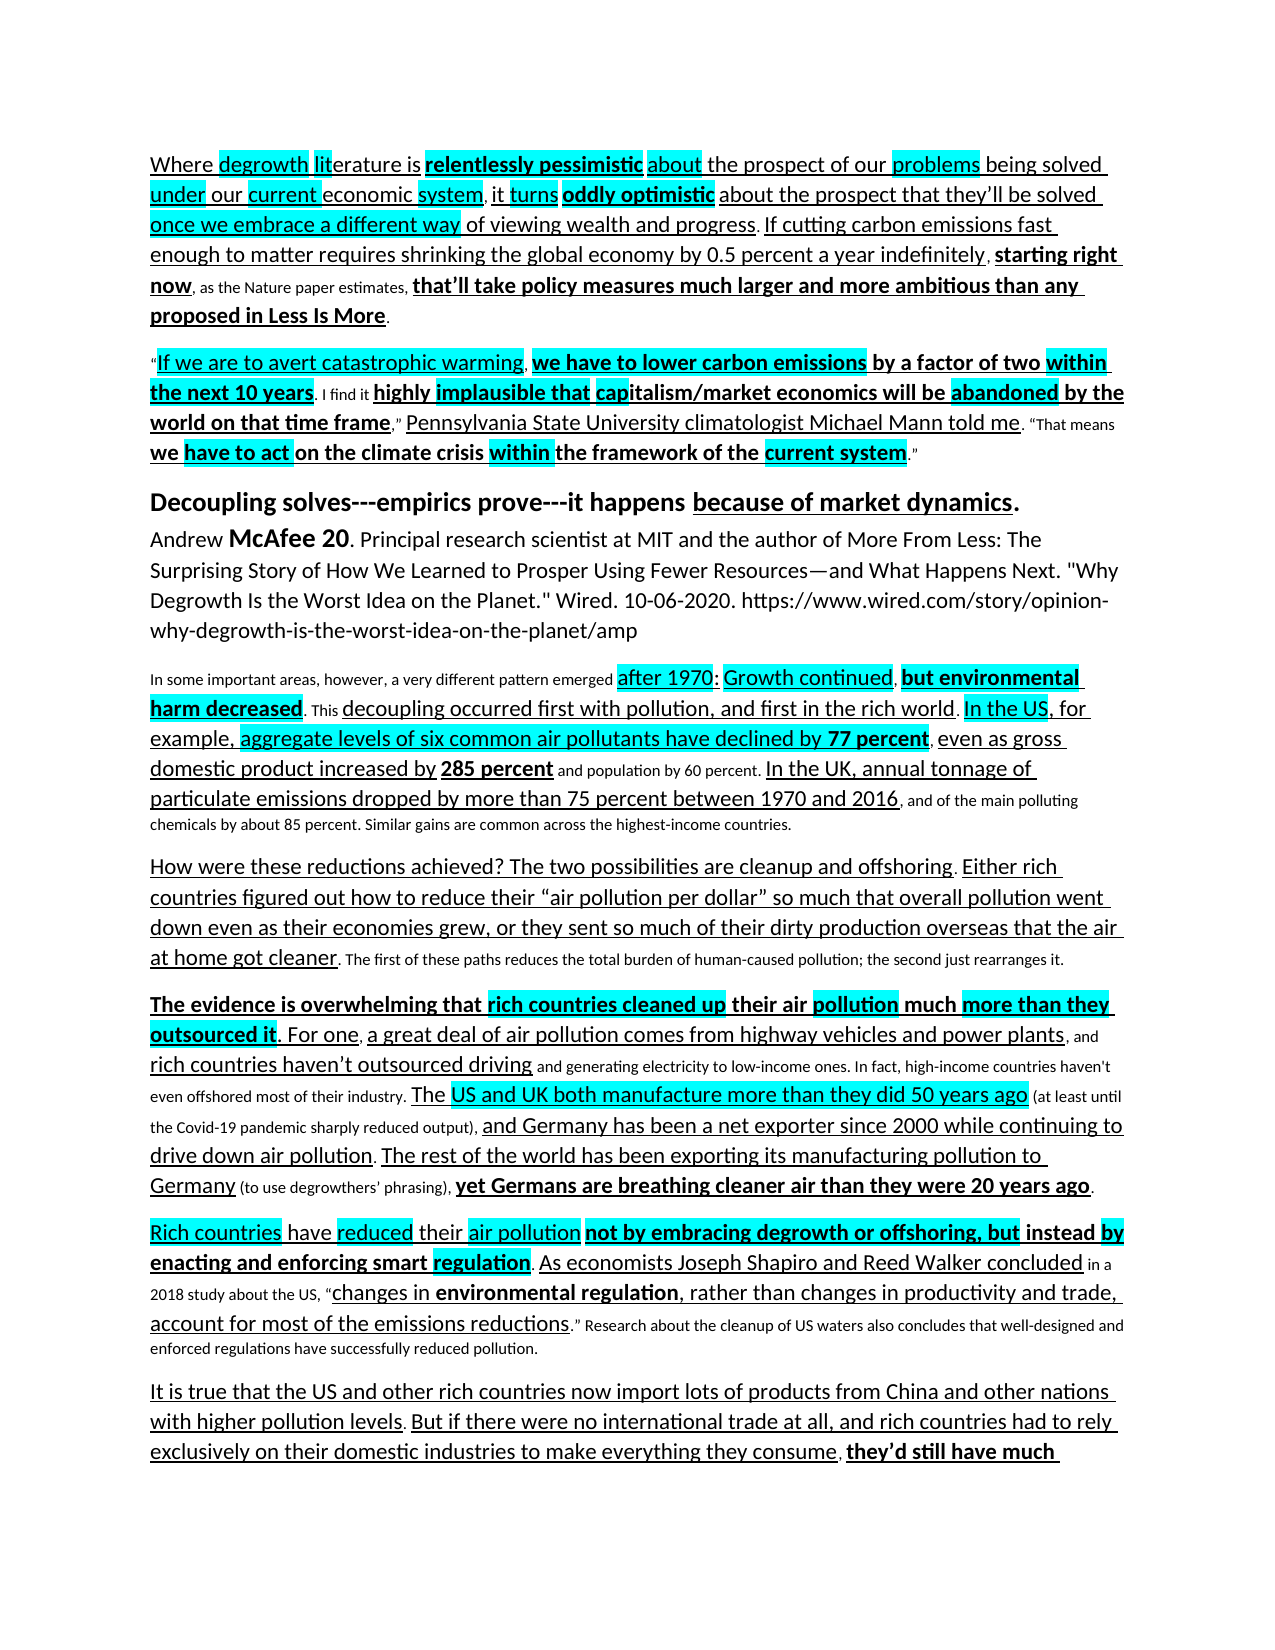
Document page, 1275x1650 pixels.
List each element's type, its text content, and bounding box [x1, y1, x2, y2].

text Andrew McAfee 20. Principal research scientist at MIT and the author of More From Less: The Surprising Story of How We Learned to Prosper Using Fewer Resources—and What Happens Next. "Why Degrowth Is the Worst Idea on the Planet." Wired. 10-06-2020. https://www.wired.com/story/opinion-why-degrowth-is-the-worst-idea-on-the-planet/amp [150, 521, 1125, 645]
text “If we are to avert catastrophic warming, we have to lower carbon emissions by a factor of two within the next 10 years. I find it highly implausible that capitalism/market economics will be abandoned by the world on that time frame,” Pennsylvania State University climatologist Michael Mann told me. “That means we have to act on the climate crisis within the framework of the current system.” [150, 348, 1125, 467]
text In some important areas, however, a very different pattern emerged after 1970: Growth continued, but environmental harm decreased. This decoupling occurred first with pollution, and first in the rich world. In the US, for example, aggregate levels of six common air pollutants have declined by 77 percent, even as gross domestic product increased by 285 percent and population by 60 percent. In the UK, annual tonnage of particulate emissions dropped by more than 75 percent between 1970 and 2016, and of the main polluting chemicals by about 85 percent. Similar gains are common across the highest-income countries. [150, 663, 1125, 834]
subtitle Decoupling solves---empirics prove---it happens because of market dynamics. [150, 485, 1125, 518]
text Where degrowth literature is relentlessly pessimistic about the prospect of our problems being solved under our current economic system, it turns oddly optimistic about the prospect that they’ll be solved once we embrace a different way of viewing wealth and progress. If cutting carbon emissions fast enough to matter requires shrinking the global economy by 0.5 percent a year indefinitely, starting right now, as the Nature paper estimates, that’ll take policy measures much larger and more ambitious than any proposed in Less Is More. [150, 150, 1125, 329]
text Rich countries have reduced their air pollution not by embracing degrowth or offshoring, but instead by enacting and enforcing smart regulation. As economists Joseph Shapiro and Reed Walker concluded in a 2018 study about the US, “changes in environmental regulation, rather than changes in productivity and trade, account for most of the emissions reductions.” Research about the cleanup of US waters also concludes that well-designed and enforced regulations have successfully reduced pollution. [150, 1218, 1125, 1359]
text The evidence is overwhelming that rich countries cleaned up their air pollution much more than they outsourced it. For one, a great deal of air pollution comes from highway vehicles and power plants, and rich countries haven’t outsourced driving and generating electricity to low-income ones. In fact, high-income countries haven't even offshored most of their industry. The US and UK both manufacture more than they did 50 years ago (at least until the Covid-19 pandemic sharply reduced output), and Germany has been a net exporter since 2000 while continuing to drive down air pollution. The rest of the world has been exporting its manufacturing pollution to Germany (to use degrowthers’ phrasing), yet Germans are breathing cleaner air than they were 20 years ago. [150, 990, 1125, 1199]
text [150, 1377, 1125, 1465]
text How were these reductions achieved? The two possibilities are cleanup and offshoring. Either rich countries figured out how to reduce their “air pollution per dollar” so much that overall pollution went down even as their economies grew, or they sent so much of their dirty production overseas that the air at home got cleaner. The first of these paths reduces the total burden of human-caused pollution; the second just rearranges it. [150, 852, 1125, 971]
